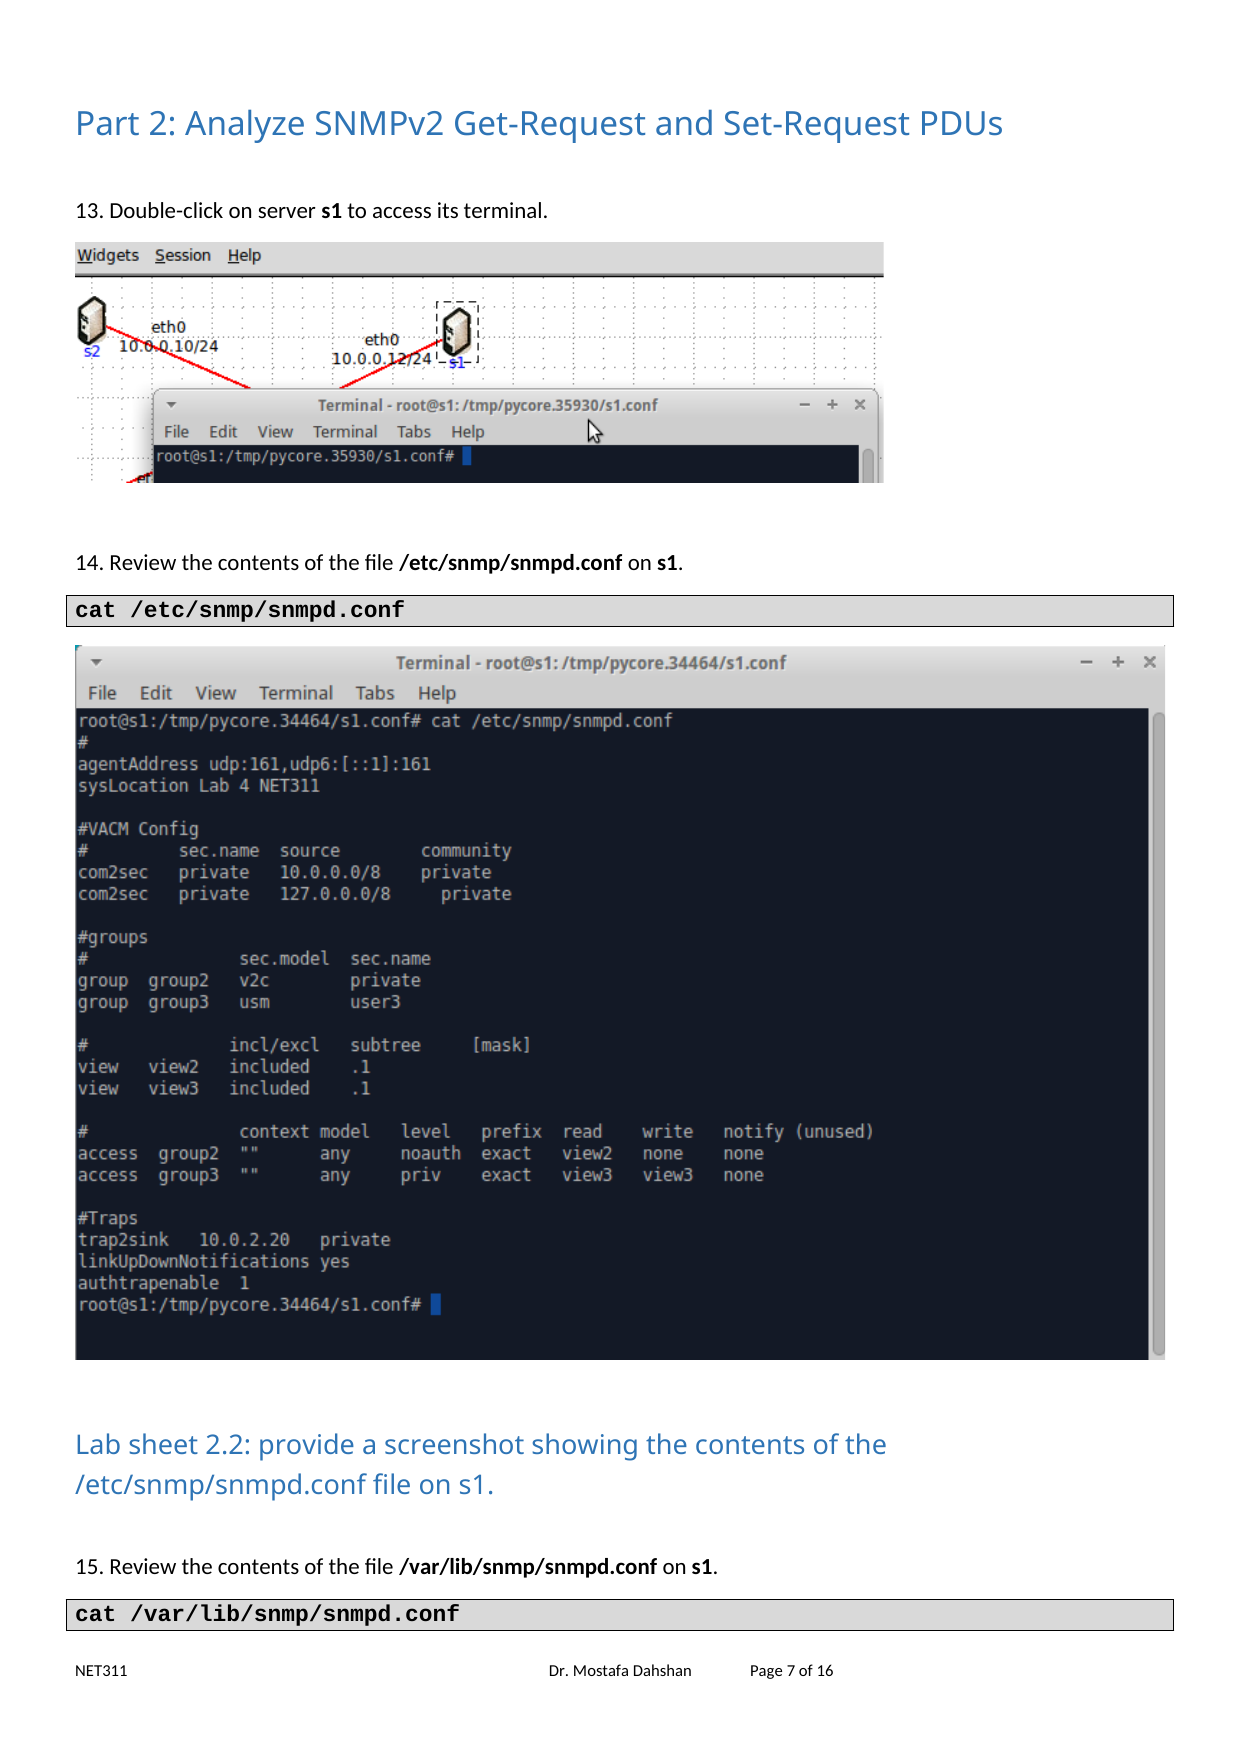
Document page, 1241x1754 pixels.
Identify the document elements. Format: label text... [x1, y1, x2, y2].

text cat /etc/snmp/snmpd.conf [67, 596, 1173, 626]
picture [75, 242, 884, 483]
subtitle Part 2: Analyze SNMPv2 Get-Request and Set-Request PDUs [75, 100, 1165, 145]
picture [75, 645, 1166, 1360]
text cat /var/lib/snmp/snmpd.conf [67, 1600, 1173, 1630]
